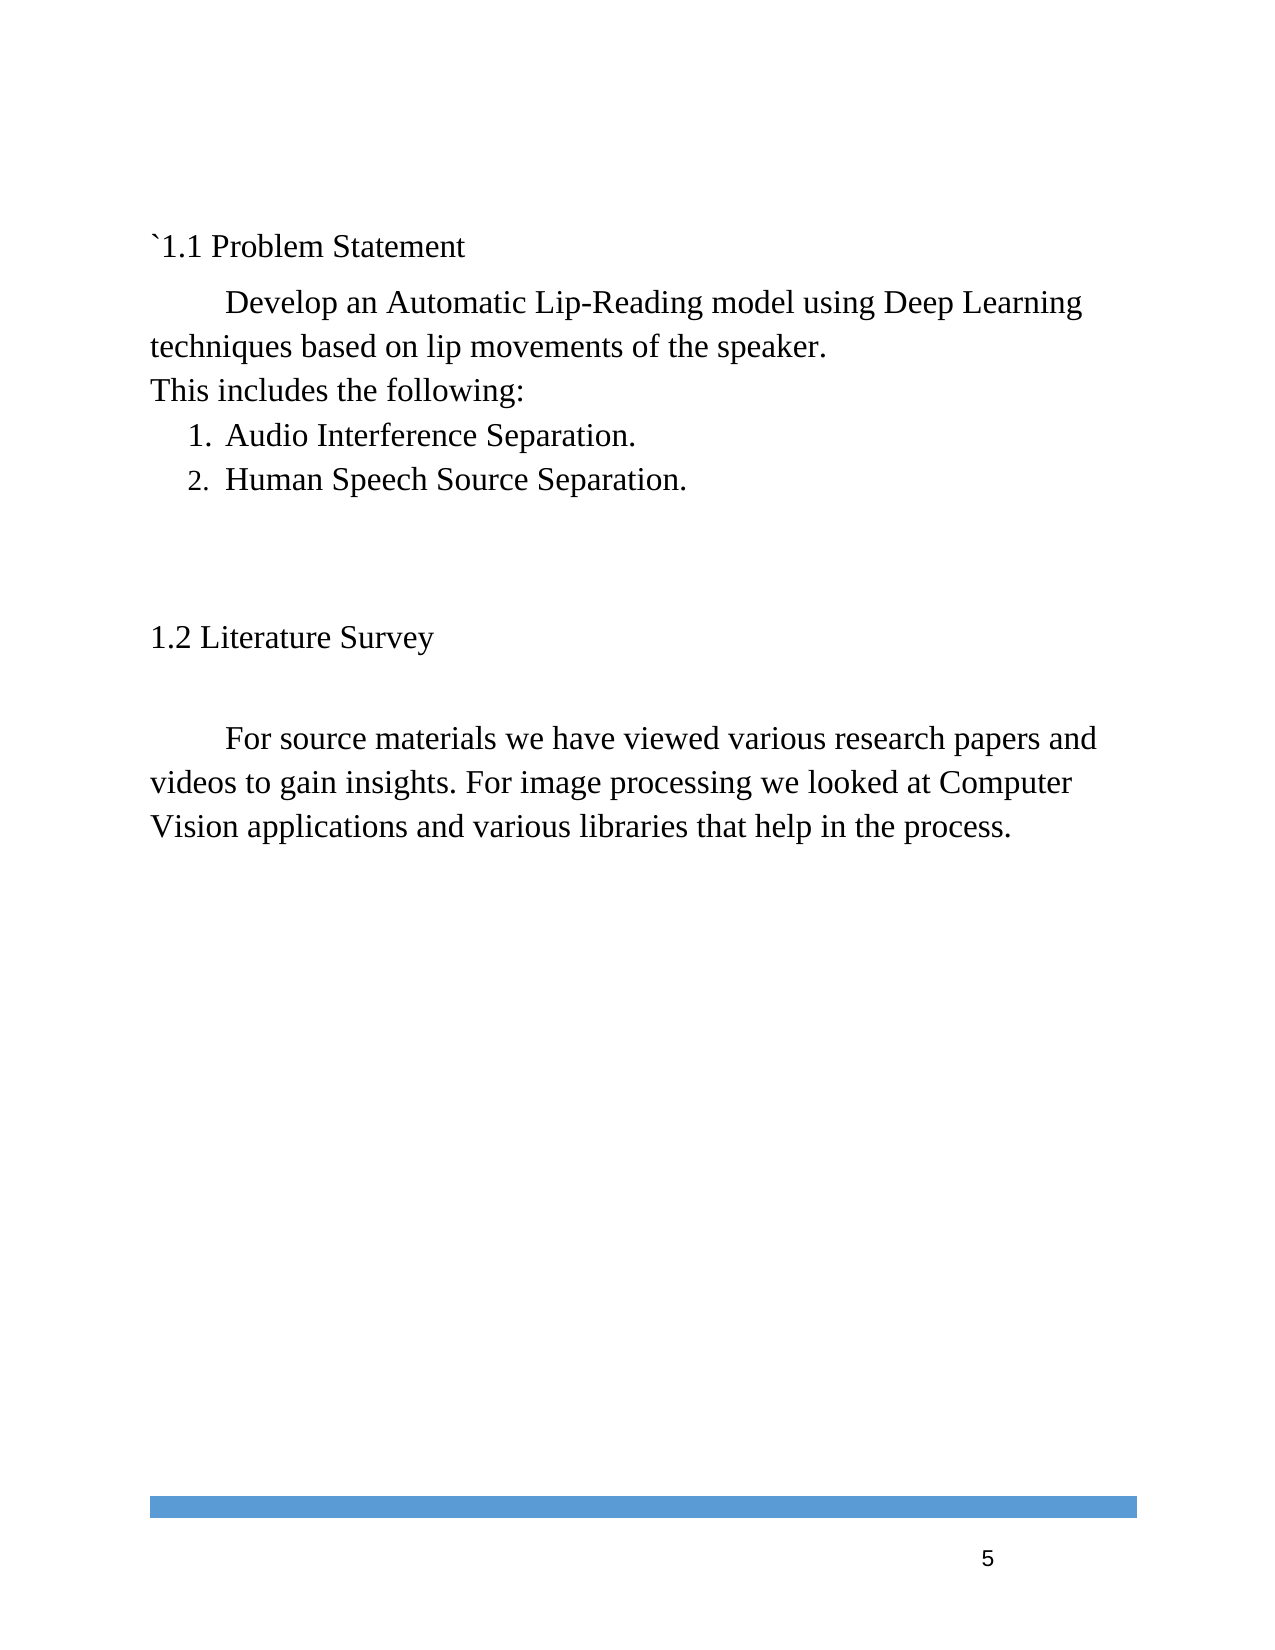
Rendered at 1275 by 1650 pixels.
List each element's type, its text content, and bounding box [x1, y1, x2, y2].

subtitle `1.1 Problem Statement [150, 226, 1125, 264]
list Audio Interference Separation. [187, 415, 1125, 453]
list Human Speech Source Separation. [187, 459, 1125, 497]
text For source materials we have viewed various research papers and videos to gain insights. For image processing we looked at Computer Vision applications and various libraries that help in the process. [150, 718, 1125, 844]
text This includes the following: [150, 371, 1125, 409]
text Develop an Automatic Lip-Reading model using Deep Learning techniques based on lip movements of the speaker. [150, 283, 1125, 365]
subtitle 1.2 Literature Survey [150, 617, 1125, 656]
